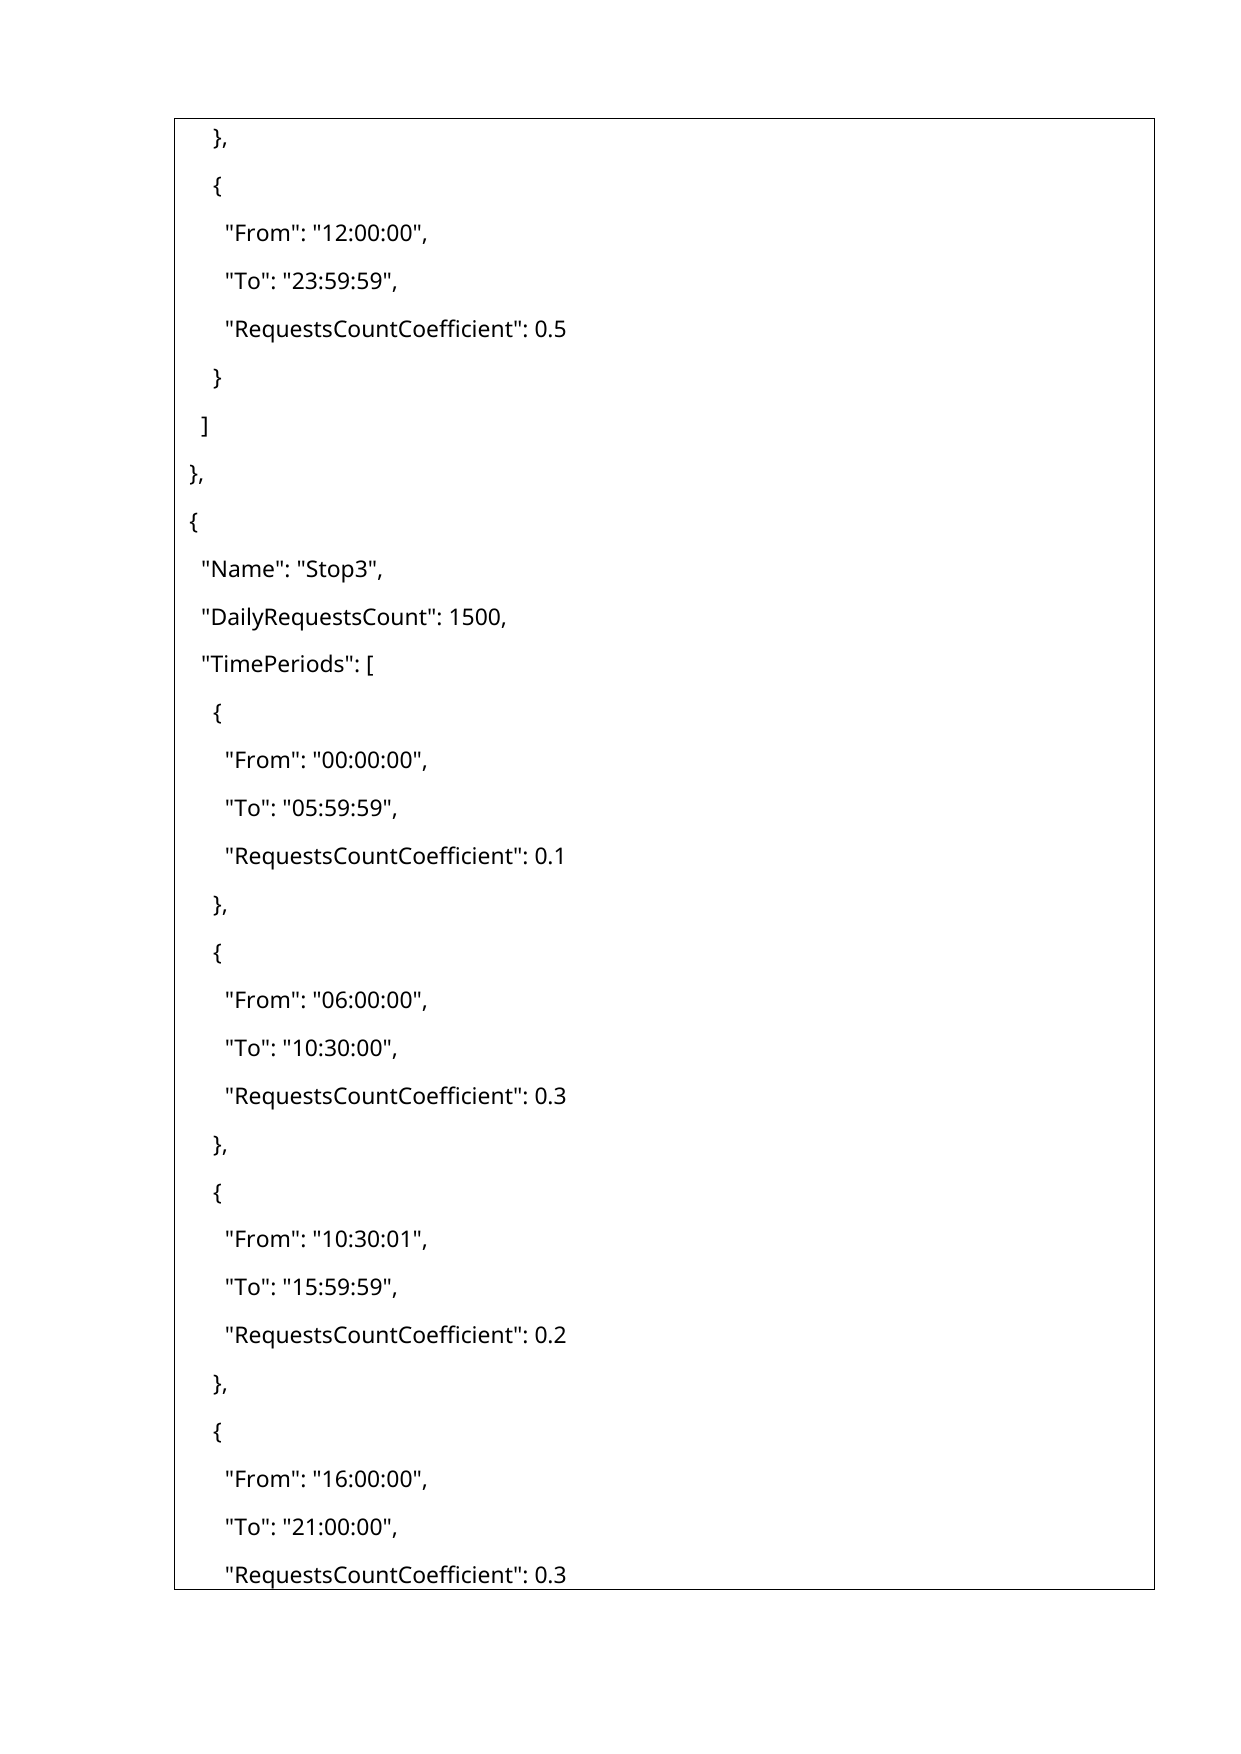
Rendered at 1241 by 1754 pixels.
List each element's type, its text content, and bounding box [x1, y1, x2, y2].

text "RequestsCountCoefficient": 0.2 [175, 1316, 1154, 1350]
text }, [175, 453, 1154, 488]
text "From": "12:00:00", [175, 214, 1154, 248]
text "RequestsCountCoefficient": 0.3 [175, 1076, 1154, 1111]
text "To": "23:59:59", [175, 262, 1154, 296]
text "From": "16:00:00", [175, 1460, 1154, 1494]
text }, [175, 119, 1154, 152]
text "To": "05:59:59", [175, 789, 1154, 823]
text } [175, 358, 1154, 392]
text ] [175, 406, 1154, 440]
text "RequestsCountCoefficient": 0.5 [175, 310, 1154, 344]
text "From": "06:00:00", [175, 981, 1154, 1015]
text "RequestsCountCoefficient": 0.3 [175, 1556, 1154, 1589]
text { [175, 1172, 1154, 1207]
text { [175, 933, 1154, 967]
text "To": "21:00:00", [175, 1508, 1154, 1542]
text }, [175, 1124, 1154, 1159]
text { [175, 693, 1154, 727]
text "TimePeriods": [ [175, 645, 1154, 679]
text { [175, 501, 1154, 536]
text "To": "10:30:00", [175, 1028, 1154, 1063]
text { [175, 166, 1154, 200]
text "From": "00:00:00", [175, 741, 1154, 775]
text "To": "15:59:59", [175, 1268, 1154, 1302]
text "From": "10:30:01", [175, 1220, 1154, 1254]
text "RequestsCountCoefficient": 0.1 [175, 837, 1154, 871]
text { [175, 1412, 1154, 1446]
text "DailyRequestsCount": 1500, [175, 597, 1154, 632]
text }, [175, 1364, 1154, 1398]
text "Name": "Stop3", [175, 549, 1154, 584]
text }, [175, 885, 1154, 919]
